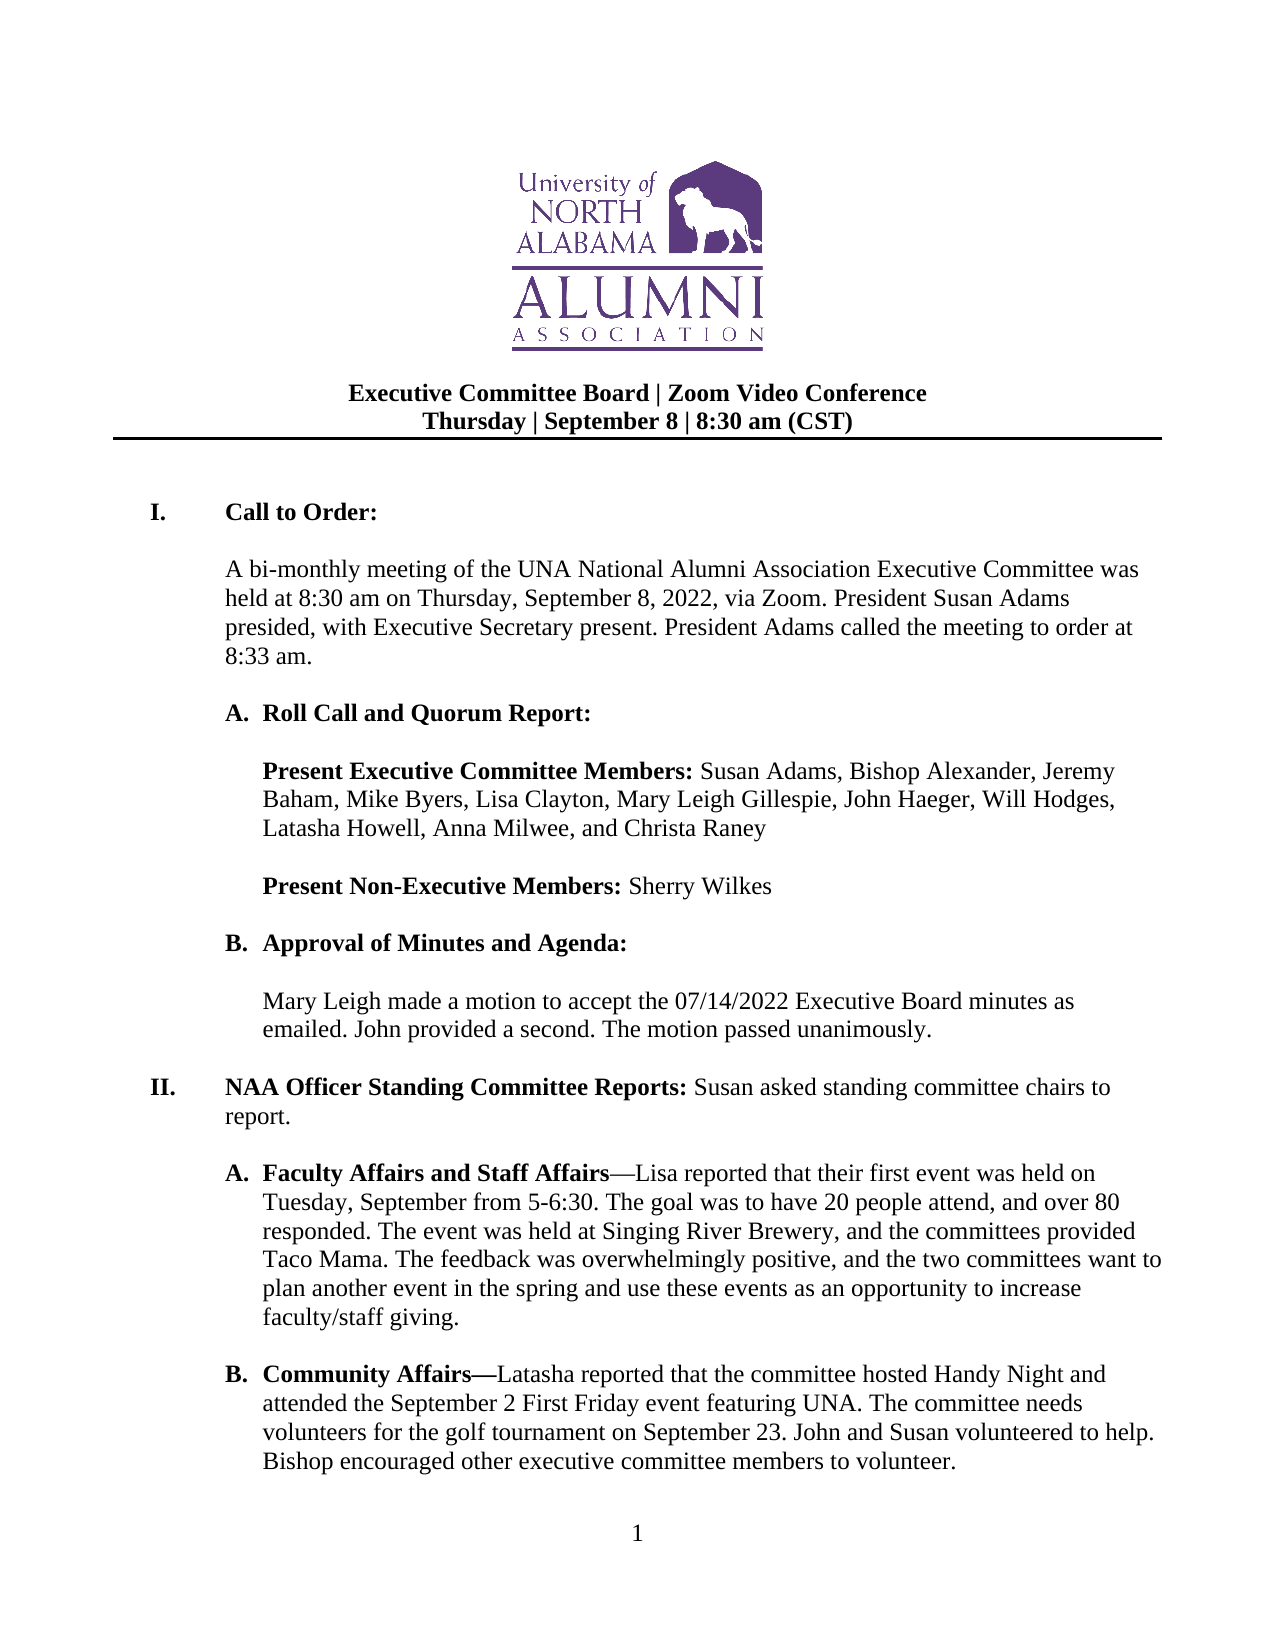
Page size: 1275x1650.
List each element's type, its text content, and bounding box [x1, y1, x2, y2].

text Executive Committee Board | Zoom Video Conference [112, 378, 1162, 406]
text Thursday | September 8 | 8:30 am (CST) [112, 406, 1162, 440]
picture [502, 150, 773, 378]
text Present Executive Committee Members: Susan Adams, Bishop Alexander, Jeremy Baham, Mike Byers, Lisa Clayton, Mary Leigh Gillespie, John Haeger, Will Hodges, Latasha Howell, Anna Milwee, and Christa Raney [262, 756, 1162, 842]
list Approval of Minutes and Agenda: [225, 928, 1162, 957]
list Faculty Affairs and Staff Affairs—Lisa reported that their first event was held on Tuesday, September from 5-6:30. The goal was to have 20 people attend, and over 80 responded. The event was held at Singing River Brewery, and the committees provided Taco Mama. The feedback was overwhelmingly positive, and the two committees want to plan another event in the spring and use these events as an opportunity to increase faculty/staff giving. [225, 1158, 1162, 1331]
list Community Affairs—Latasha reported that the committee hosted Handy Night and attended the September 2 First Friday event featuring UNA. The committee needs volunteers for the golf tournament on September 23. John and Susan volunteered to help. Bishop encouraged other executive committee members to volunteer. [225, 1359, 1162, 1474]
list Call to Order: [150, 497, 1162, 526]
list Roll Call and Quorum Report: [225, 698, 1162, 727]
list A bi-monthly meeting of the UNA National Alumni Association Executive Committee was held at 8:30 am on Thursday, September 8, 2022, via Zoom. President Susan Adams presided, with Executive Secretary present. President Adams called the meeting to order at 8:33 am. [225, 554, 1162, 669]
text Present Non-Executive Members: Sherry Wilkes [262, 871, 1162, 899]
list Mary Leigh made a motion to accept the 07/14/2022 Executive Board minutes as emailed. John provided a second. The motion passed unanimously. [262, 986, 1162, 1043]
list NAA Officer Standing Committee Reports: Susan asked standing committee chairs to report. [150, 1072, 1162, 1129]
